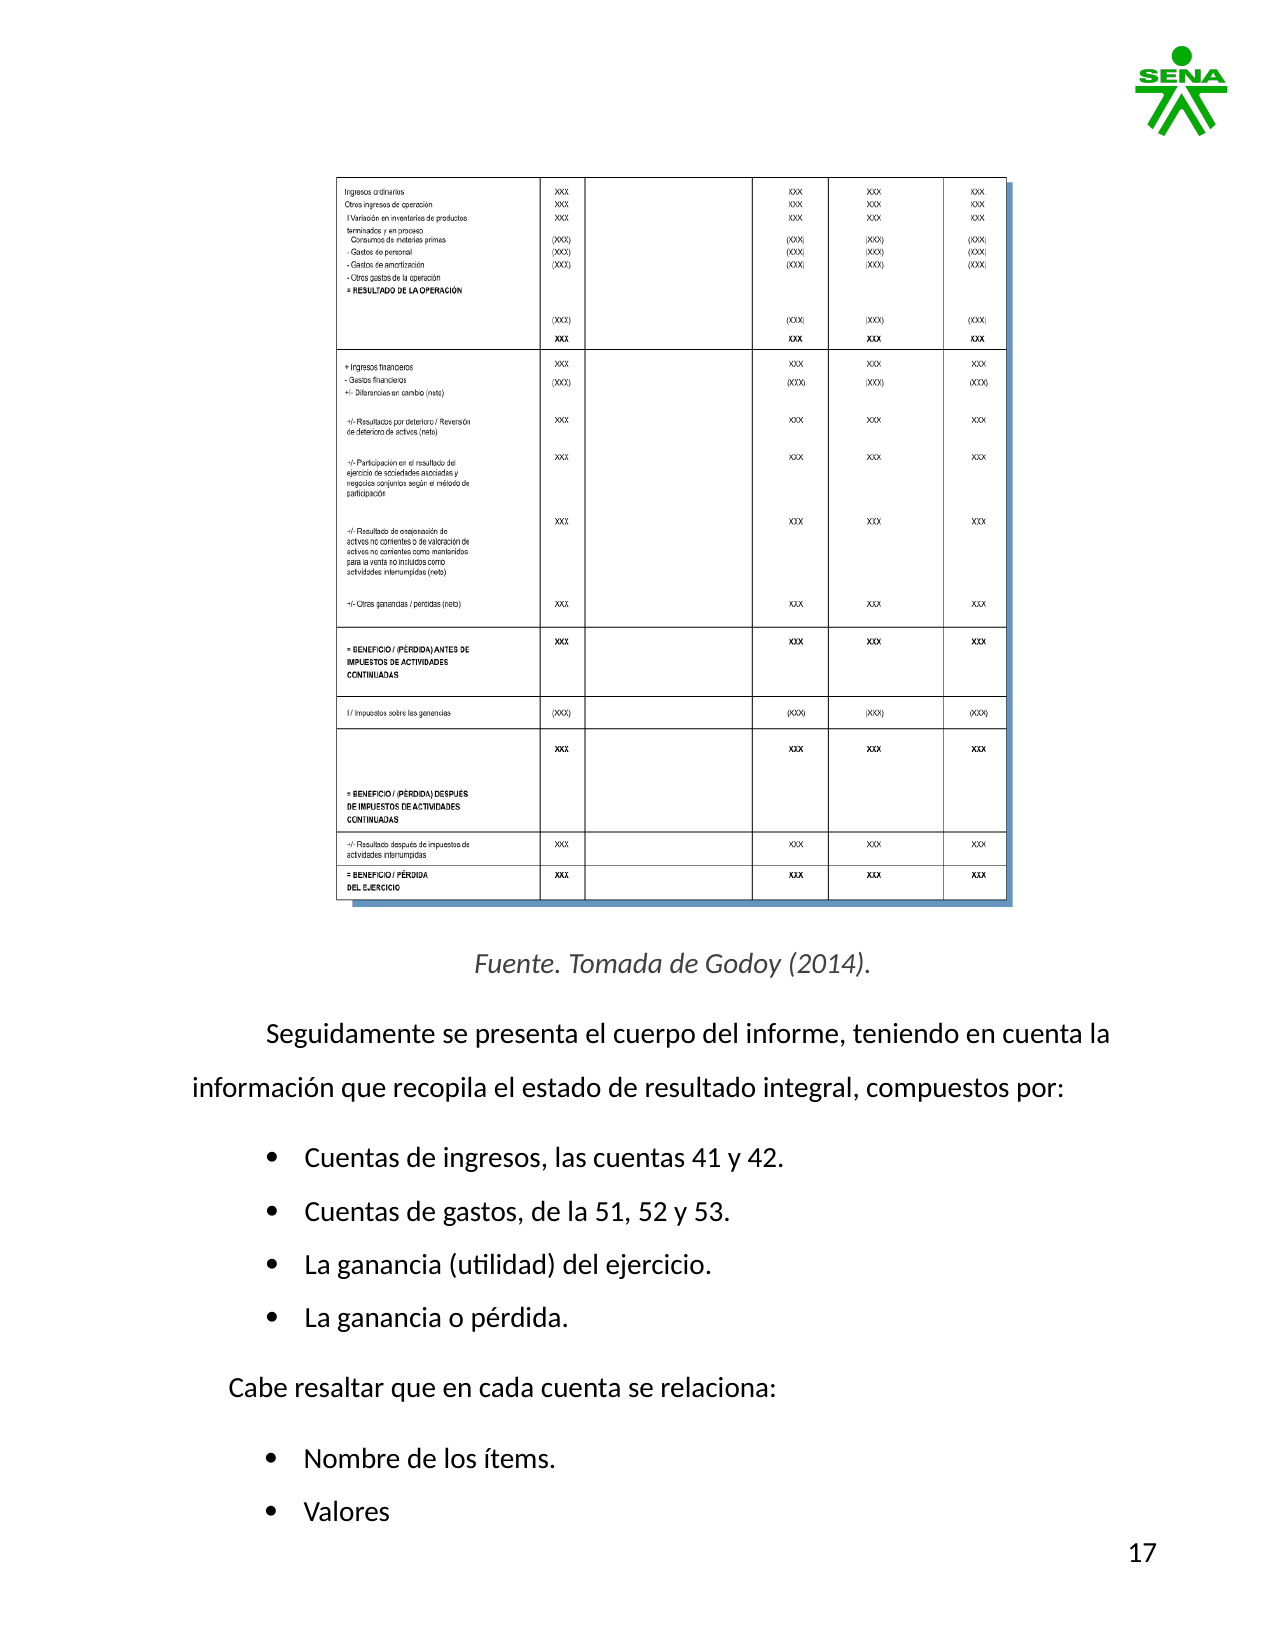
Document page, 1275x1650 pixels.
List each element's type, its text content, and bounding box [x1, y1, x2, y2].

text Cabe resaltar que en cada cuenta se relaciona: [154, 1369, 1157, 1405]
list Cuentas de gastos, de la 51, 52 y 53. [267, 1193, 1157, 1228]
picture [336, 177, 1013, 907]
list Nombre de los ítems. [266, 1440, 1157, 1475]
text Seguidamente se presenta el cuerpo del informe, teniendo en cuenta la información que recopila el estado de resultado integral, compuestos por: [192, 1016, 1157, 1105]
list Valores [266, 1493, 1157, 1529]
picture [1135, 46, 1228, 136]
list Cuentas de ingresos, las cuentas 41 y 42. [267, 1139, 1157, 1175]
list La ganancia o pérdida. [267, 1299, 1157, 1335]
list La ganancia (utilidad) del ejercicio. [267, 1246, 1157, 1282]
text Fuente. Tomada de Godoy (2014). [208, 946, 1067, 981]
